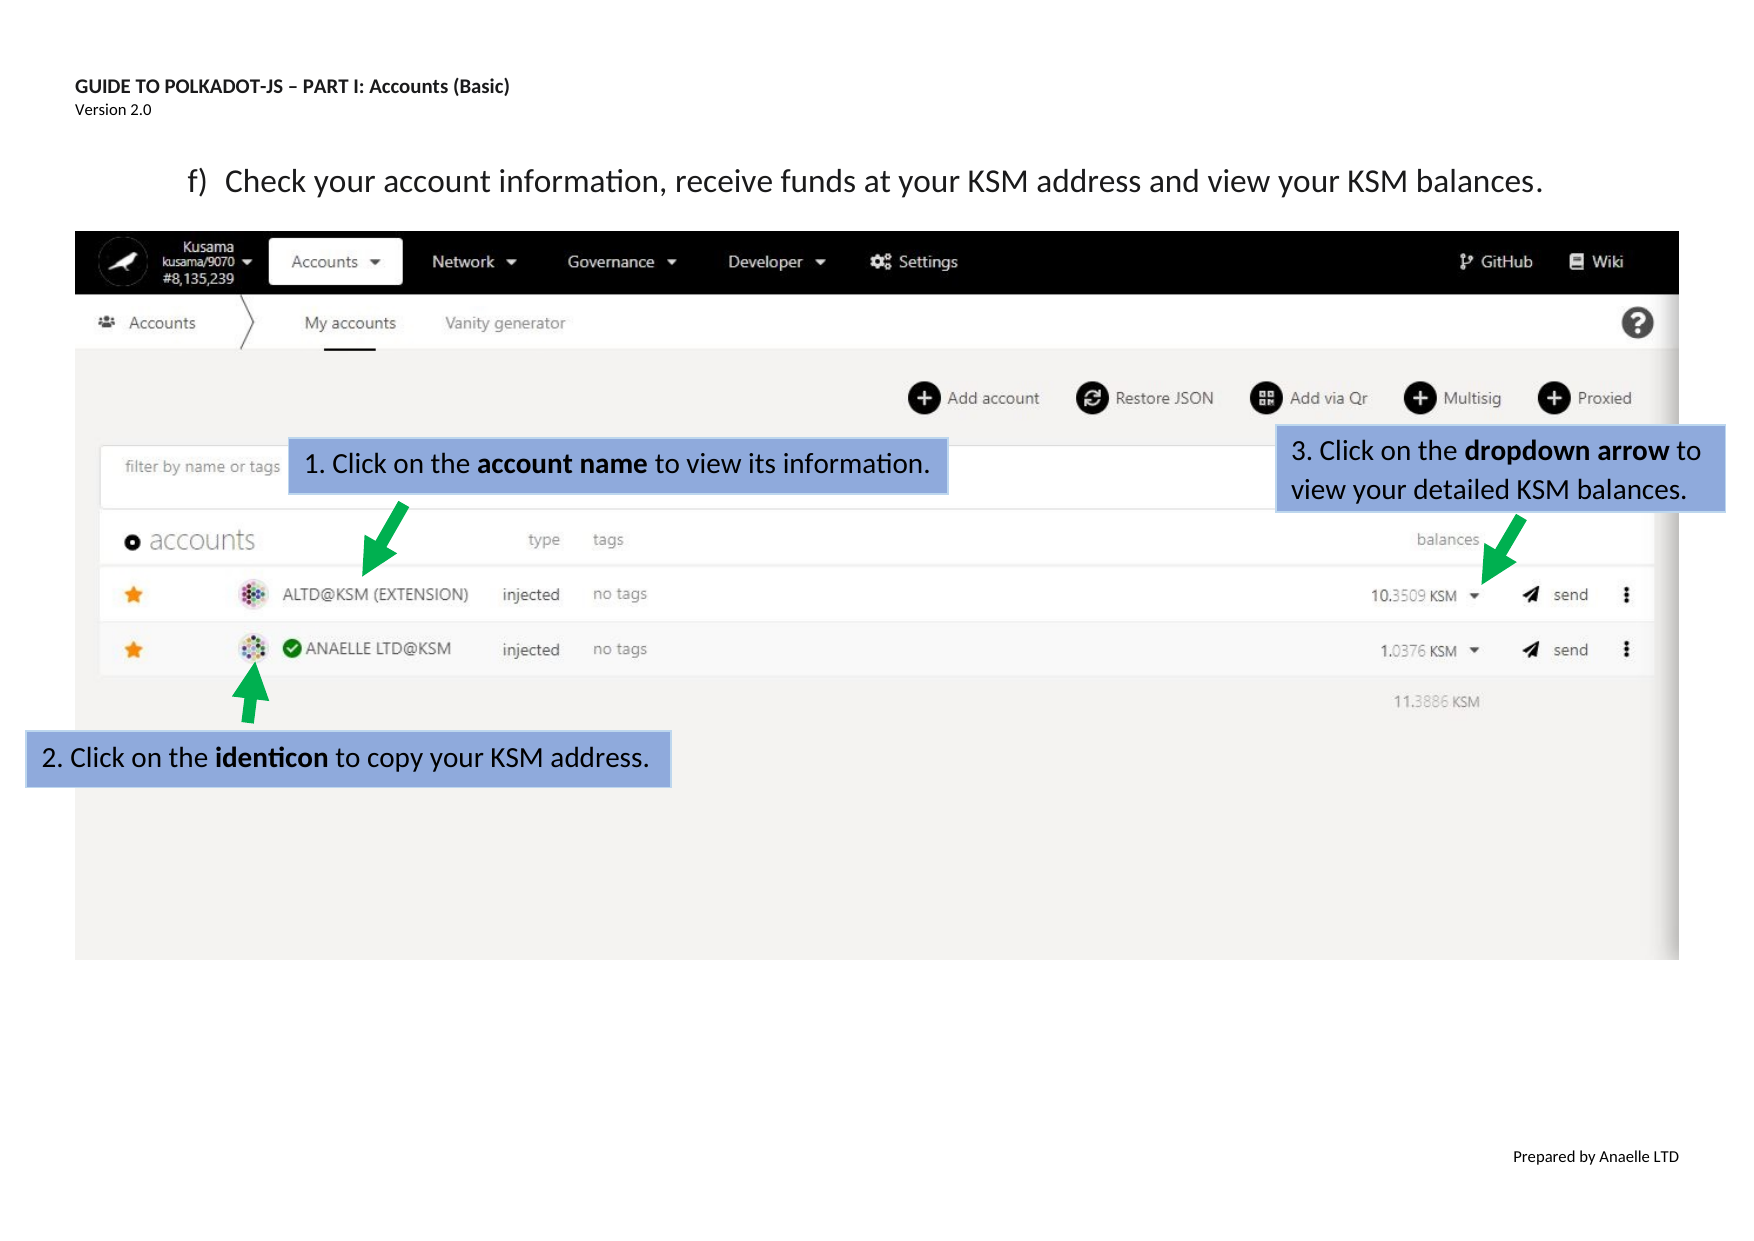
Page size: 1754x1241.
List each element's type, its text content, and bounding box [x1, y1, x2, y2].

picture [75, 231, 1679, 960]
list Check your account information, receive funds at your KSM address and view your KSM balances. [187, 160, 1654, 201]
